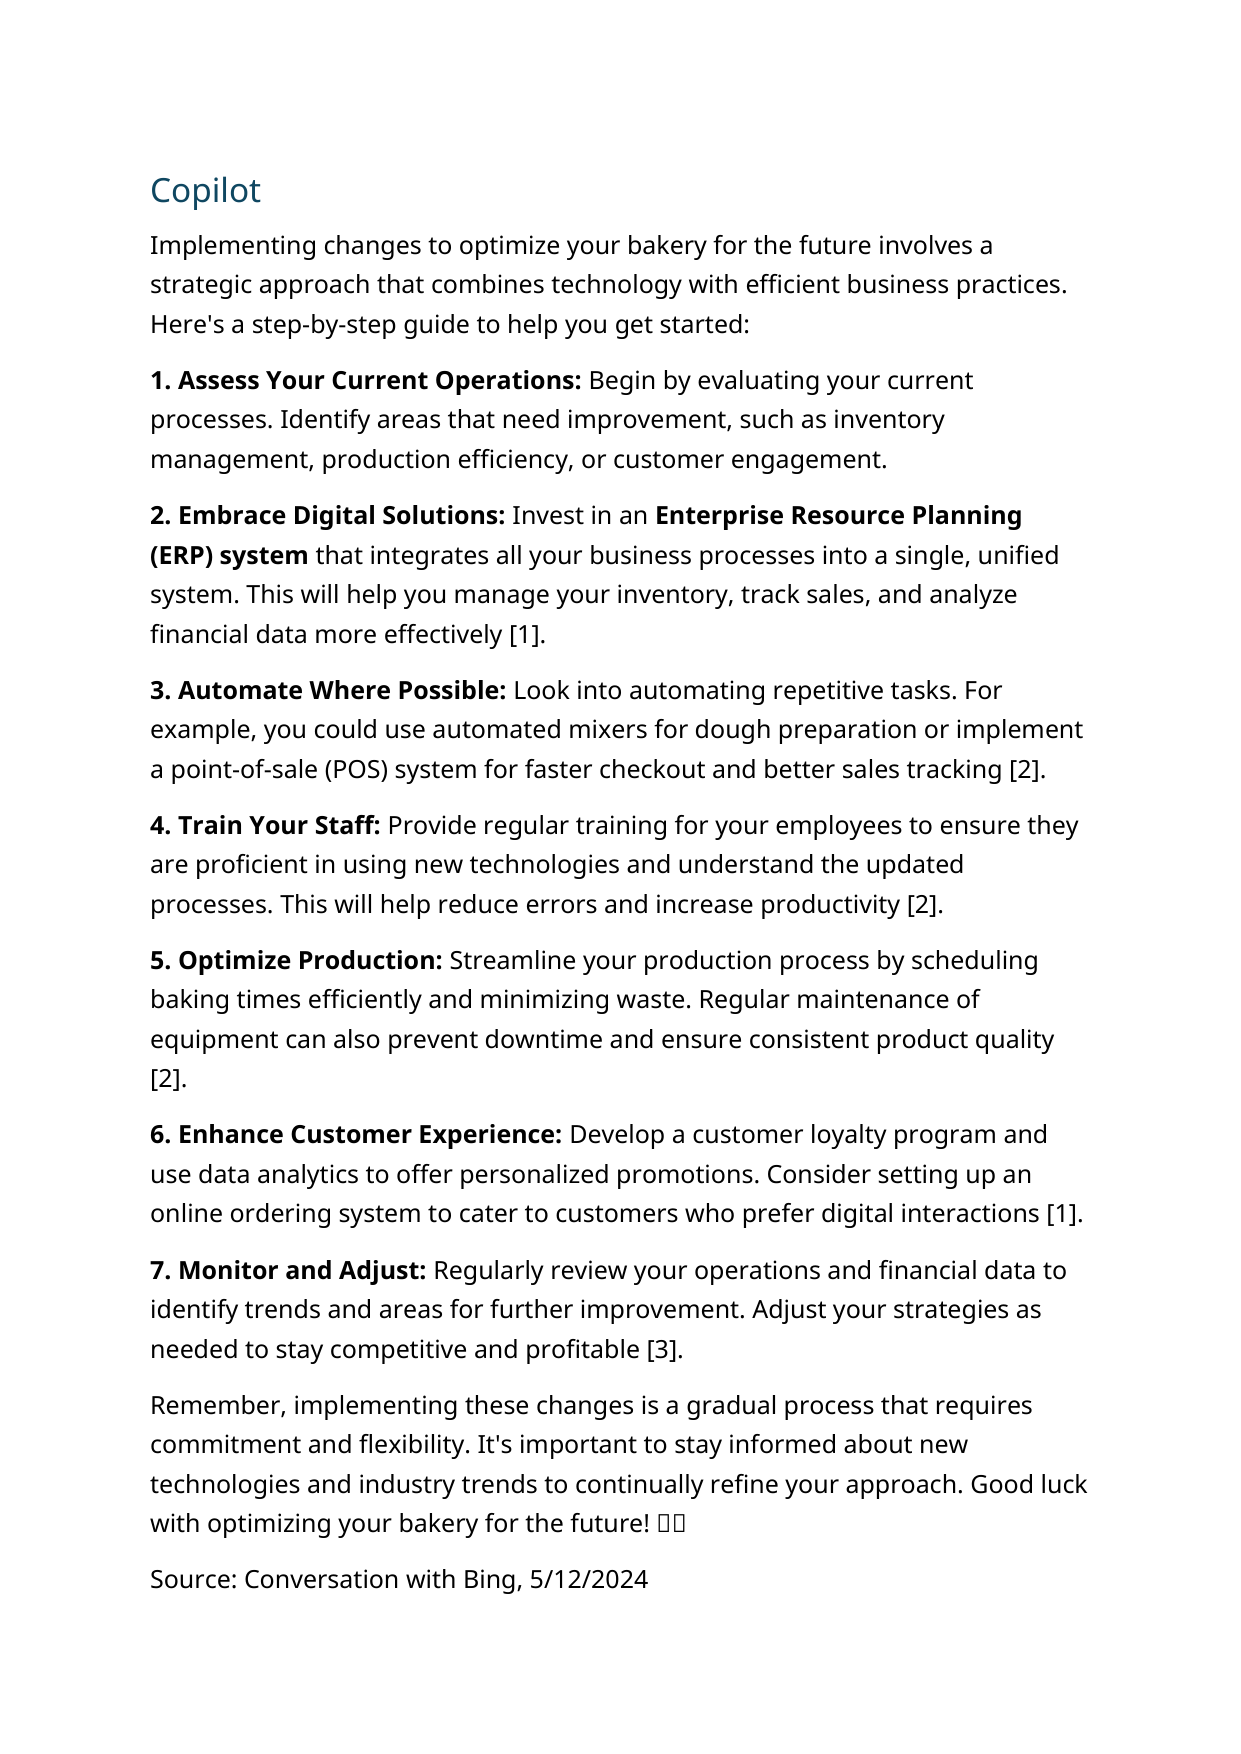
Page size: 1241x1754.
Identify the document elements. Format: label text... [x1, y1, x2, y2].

text 7. Monitor and Adjust: Regularly review your operations and financial data to identify trends and areas for further improvement. Adjust your strategies as needed to stay competitive and profitable [3]. [150, 1252, 1090, 1365]
text 2. Embrace Digital Solutions: Invest in an Enterprise Resource Planning (ERP) system that integrates all your business processes into a single, unified system. This will help you manage your inventory, track sales, and analyze financial data more effectively [1]. [150, 498, 1090, 650]
text 4. Train Your Staff: Provide regular training for your employees to ensure they are proficient in using new technologies and understand the updated processes. This will help reduce errors and increase productivity [2]. [150, 807, 1090, 921]
text Source: Conversation with Bing, 5/12/2024 [150, 1562, 1090, 1596]
text 5. Optimize Production: Streamline your production process by scheduling baking times efficiently and minimizing waste. Regular maintenance of equipment can also prevent downtime and ensure consistent product quality [2]. [150, 943, 1090, 1095]
text 6. Enhance Customer Experience: Develop a customer loyalty program and use data analytics to offer personalized promotions. Consider setting up an online ordering system to cater to customers who prefer digital interactions [1]. [150, 1117, 1090, 1230]
subtitle Copilot [150, 167, 1090, 212]
text Remember, implementing these changes is a gradual process that requires commitment and flexibility. It's important to stay informed about new technologies and industry trends to continually refine your approach. Good luck with optimizing your bakery for the future! 🍞🚀 [150, 1387, 1090, 1540]
text 3. Automate Where Possible: Look into automating repetitive tasks. For example, you could use automated mixers for dough preparation or implement a point-of-sale (POS) system for faster checkout and better sales tracking [2]. [150, 672, 1090, 785]
text 1. Assess Your Current Operations: Begin by evaluating your current processes. Identify areas that need improvement, such as inventory management, production efficiency, or customer engagement. [150, 363, 1090, 476]
text Implementing changes to optimize your bakery for the future involves a strategic approach that combines technology with efficient business practices. Here's a step-by-step guide to help you get started: [150, 228, 1090, 341]
